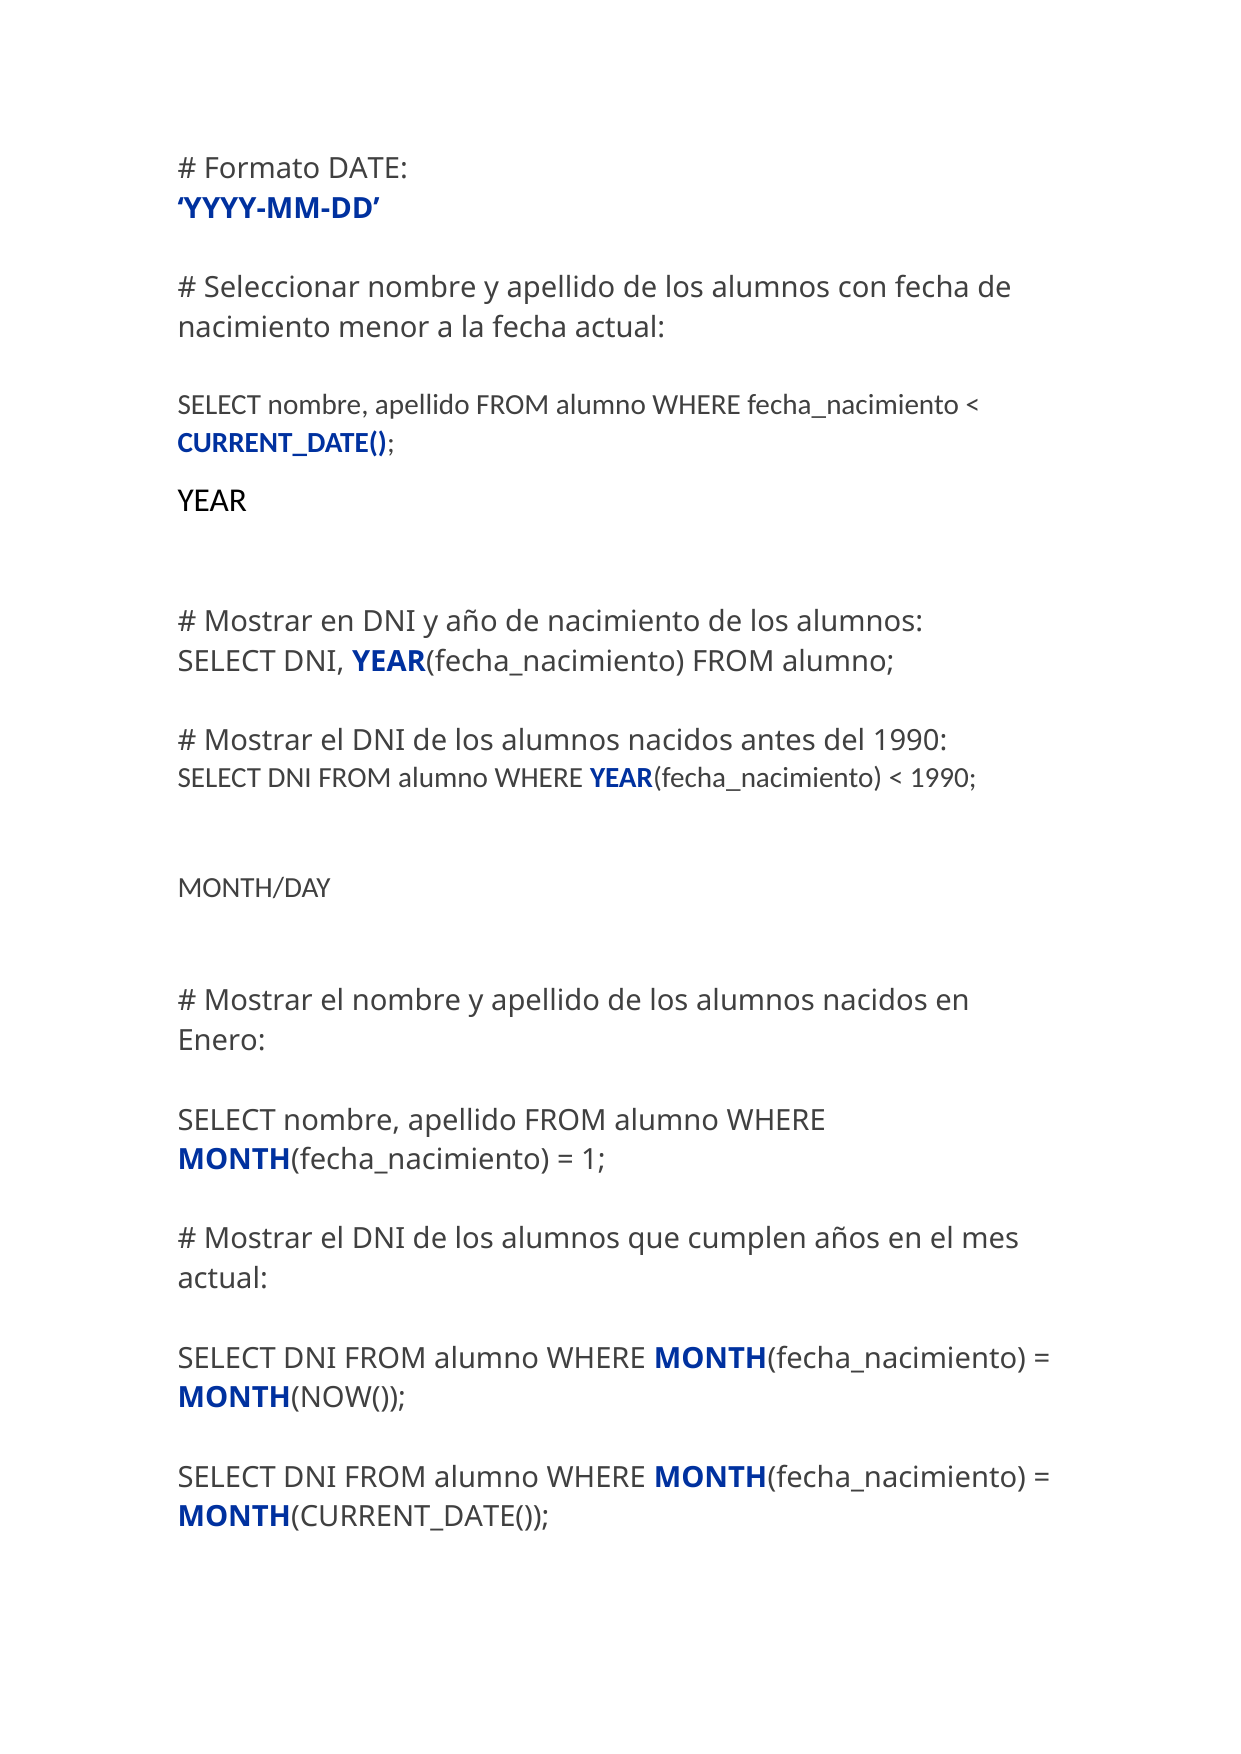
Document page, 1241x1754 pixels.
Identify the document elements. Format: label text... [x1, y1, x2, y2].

text # Formato DATE: [177, 148, 1063, 187]
text # Mostrar el DNI de los alumnos nacidos antes del 1990: [177, 719, 1063, 759]
text SELECT DNI, YEAR(fecha_nacimiento) FROM alumno; [177, 640, 1063, 680]
text SELECT DNI FROM alumno WHERE MONTH(fecha_nacimiento) = MONTH(CURRENT_DATE()); [177, 1456, 1063, 1535]
text ‘YYYY-MM-DD’ [177, 187, 1063, 227]
text SELECT DNI FROM alumno WHERE MONTH(fecha_nacimiento) = MONTH(NOW()); [177, 1337, 1063, 1416]
text # Mostrar el DNI de los alumnos que cumplen años en el mes actual: [177, 1218, 1063, 1297]
text YEAR [177, 479, 1063, 520]
text # Seleccionar nombre y apellido de los alumnos con fecha de nacimiento menor a la fecha actual: [177, 267, 1063, 346]
text SELECT nombre, apellido FROM alumno WHERE MONTH(fecha_nacimiento) = 1; [177, 1099, 1063, 1178]
text # Mostrar en DNI y año de nacimiento de los alumnos: [177, 601, 1063, 640]
text MONTH/DAY [177, 869, 1063, 905]
text # Mostrar el nombre y apellido de los alumnos nacidos en Enero: [177, 980, 1063, 1059]
text SELECT nombre, apellido FROM alumno WHERE fecha_nacimiento < CURRENT_DATE(); [177, 386, 1063, 460]
text SELECT DNI FROM alumno WHERE YEAR(fecha_nacimiento) < 1990; [177, 759, 1063, 795]
